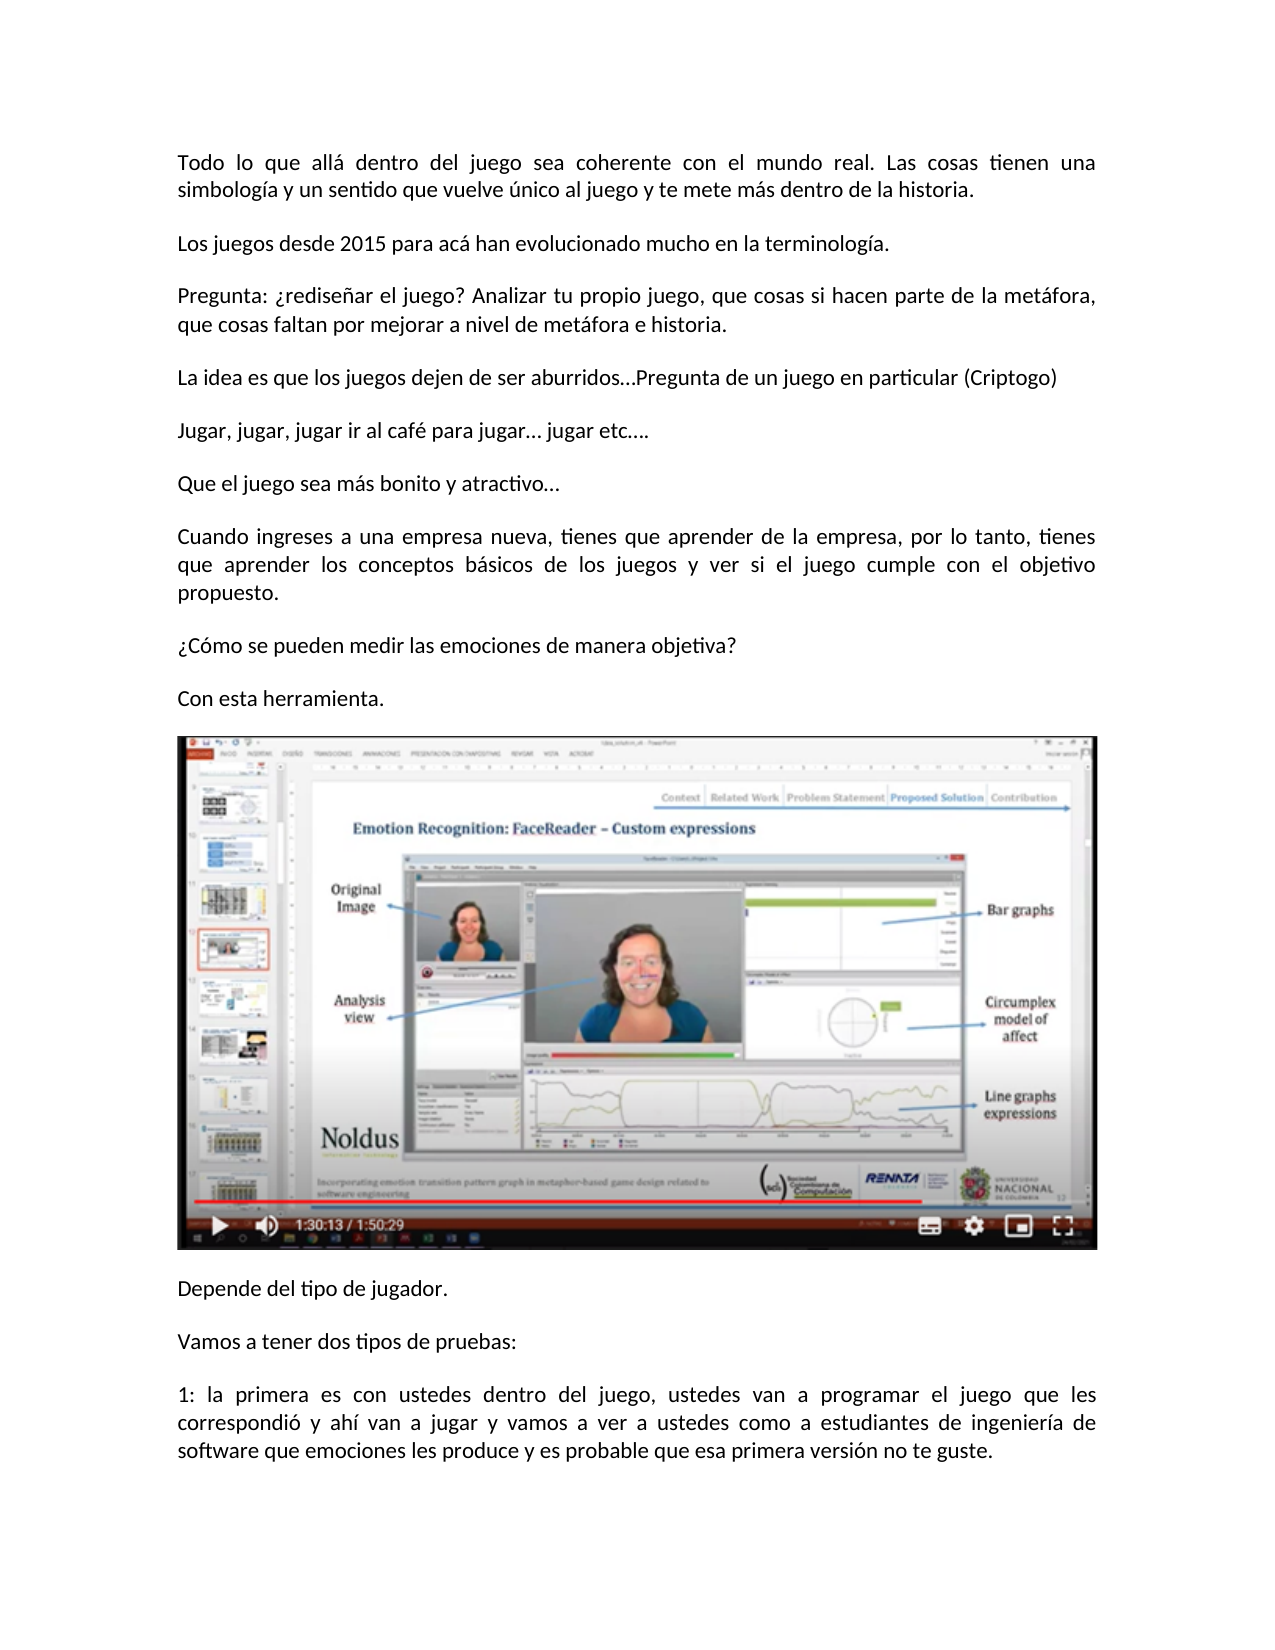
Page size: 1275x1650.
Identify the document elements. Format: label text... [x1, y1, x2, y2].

text Que el juego sea más bonito y atractivo… [177, 469, 1098, 497]
text Vamos a tener dos tipos de pruebas: [177, 1327, 1098, 1355]
text Todo lo que allá dentro del juego sea coherente con el mundo real. Las cosas tienen una simbología y un sentido que vuelve único al juego y te mete más dentro de la historia. [177, 148, 1098, 204]
text La idea es que los juegos dejen de ser aburridos…Pregunta de un juego en particular (Criptogo) [177, 363, 1098, 391]
picture [177, 736, 1098, 1250]
text Con esta herramienta. [177, 684, 1098, 712]
text ¿Cómo se pueden medir las emociones de manera objetiva? [177, 631, 1098, 659]
text Depende del tipo de jugador. [177, 1274, 1098, 1302]
text Cuando ingreses a una empresa nueva, tienes que aprender de la empresa, por lo tanto, tienes que aprender los conceptos básicos de los juegos y ver si el juego cumple con el objetivo propuesto. [177, 522, 1098, 606]
text Jugar, jugar, jugar ir al café para jugar… jugar etc…. [177, 416, 1098, 444]
text Pregunta: ¿rediseñar el juego? Analizar tu propio juego, que cosas si hacen parte de la metáfora, que cosas faltan por mejorar a nivel de metáfora e historia. [177, 282, 1098, 338]
text 1: la primera es con ustedes dentro del juego, ustedes van a programar el juego que les correspondió y ahí van a jugar y vamos a ver a ustedes como a estudiantes de ingeniería de software que emociones les produce y es probable que esa primera versión no te guste. [177, 1380, 1098, 1464]
text Los juegos desde 2015 para acá han evolucionado mucho en la terminología. [177, 229, 1098, 257]
